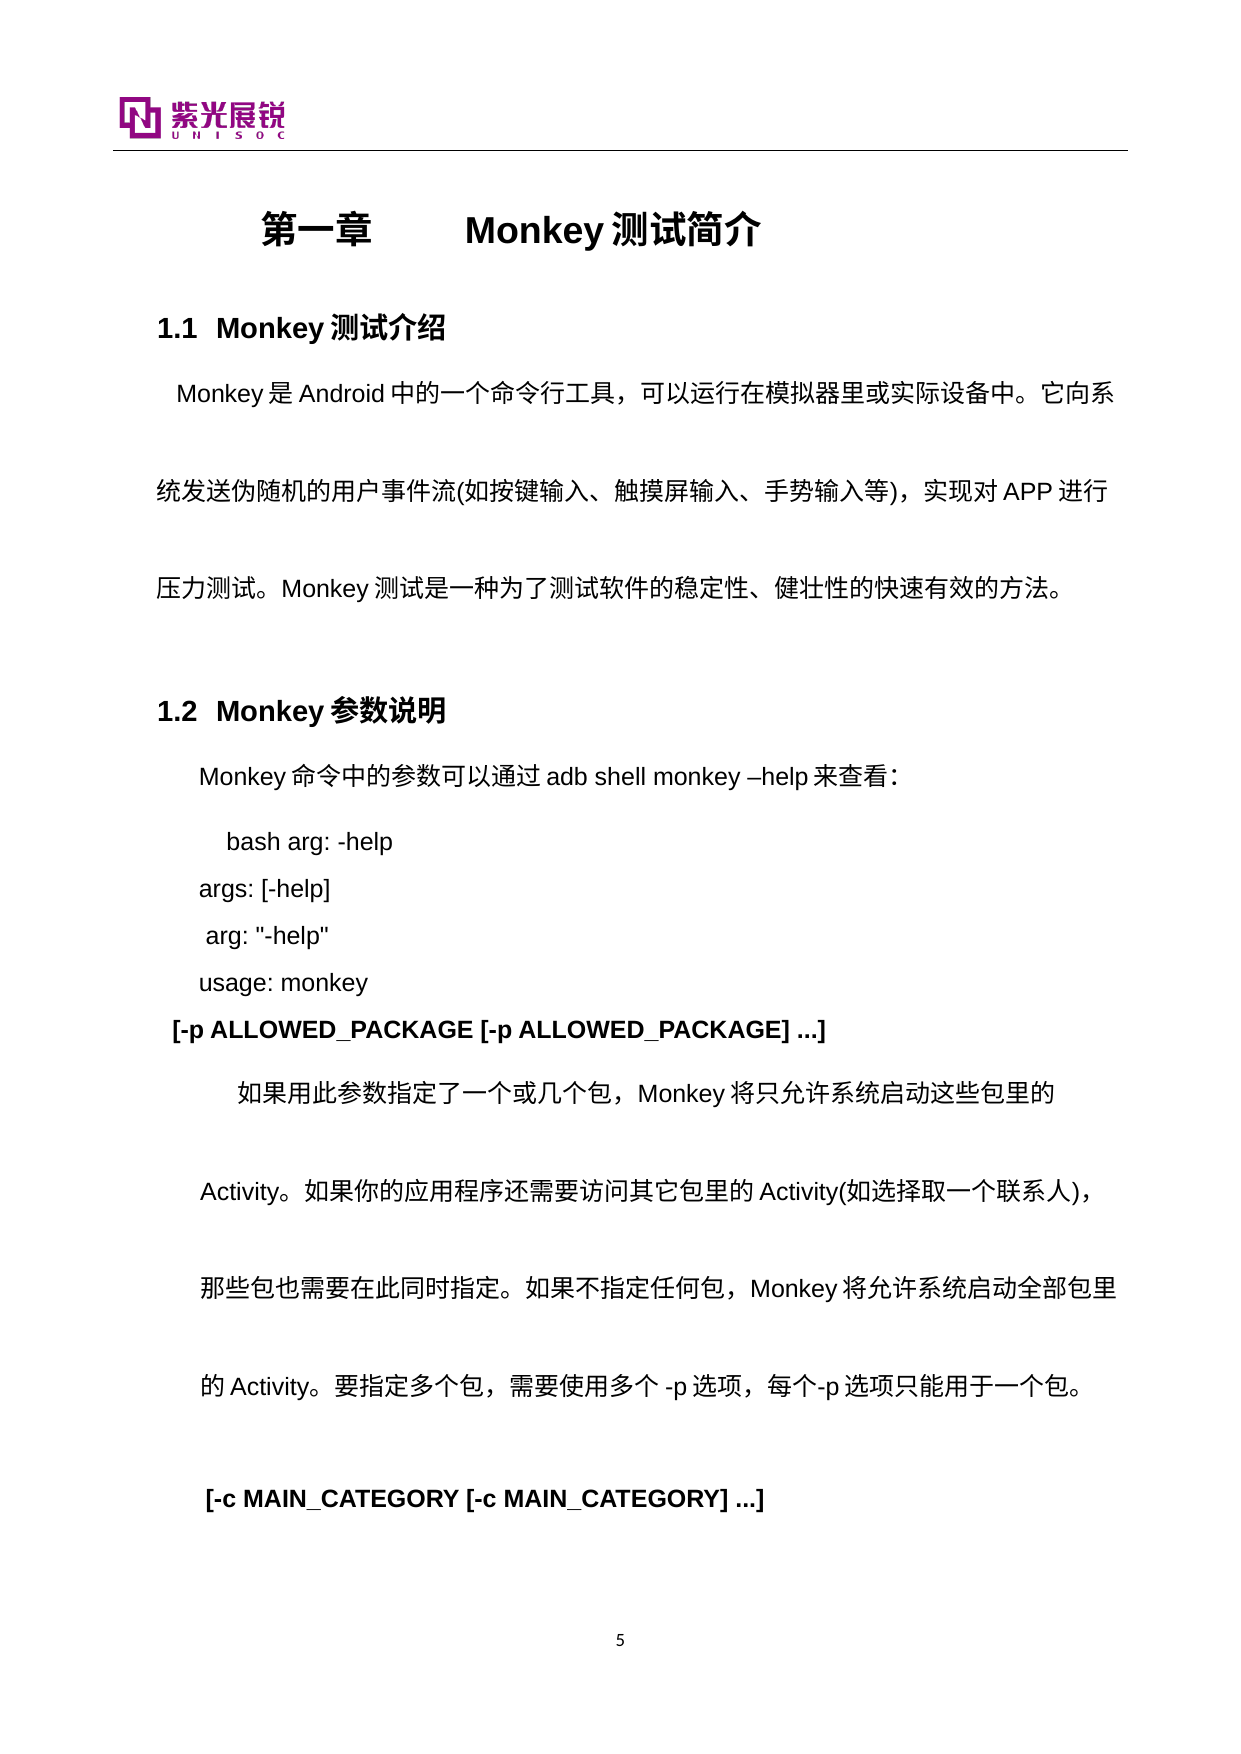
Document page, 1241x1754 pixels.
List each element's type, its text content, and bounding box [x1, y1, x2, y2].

text Monkey是Android中的一个命令行工具，可以运行在模拟器里或实际设备中。它向系统发送伪随机的用户事件流(如按键输入、触摸屏输入、手势输入等)，实现对APP进行压力测试。Monkey测试是一种为了测试软件的稳定性、健壮性的快速有效的方法。 [156, 359, 1128, 619]
text [-p ALLOWED_PACKAGE [-p ALLOWED_PACKAGE] ...] [123, 1013, 1128, 1045]
text [-c MAIN_CATEGORY [-c MAIN_CATEGORY] ...] [156, 1482, 1128, 1514]
text bash arg: -help [156, 825, 1128, 858]
subtitle Monkey测试简介 [260, 200, 1128, 254]
text Monkey命令中的参数可以通过adb shell monkey –help来查看： [156, 742, 1128, 807]
text arg: "-help" [156, 919, 1128, 951]
text usage: monkey [156, 966, 1128, 998]
picture [112, 88, 297, 148]
text 如果用此参数指定了一个或几个包，Monkey将只允许系统启动这些包里的Activity。如果你的应用程序还需要访问其它包里的Activity(如选择取一个联系人)，那些包也需要在此同时指定。如果不指定任何包，Monkey将允许系统启动全部包里的Activity。要指定多个包，需要使用多个 -p选项，每个-p选项只能用于一个包。 [200, 1059, 1128, 1417]
text args: [-help] [156, 872, 1128, 904]
subtitle Monkey测试介绍 [157, 304, 1128, 347]
subtitle Monkey参数说明 [157, 687, 1128, 729]
